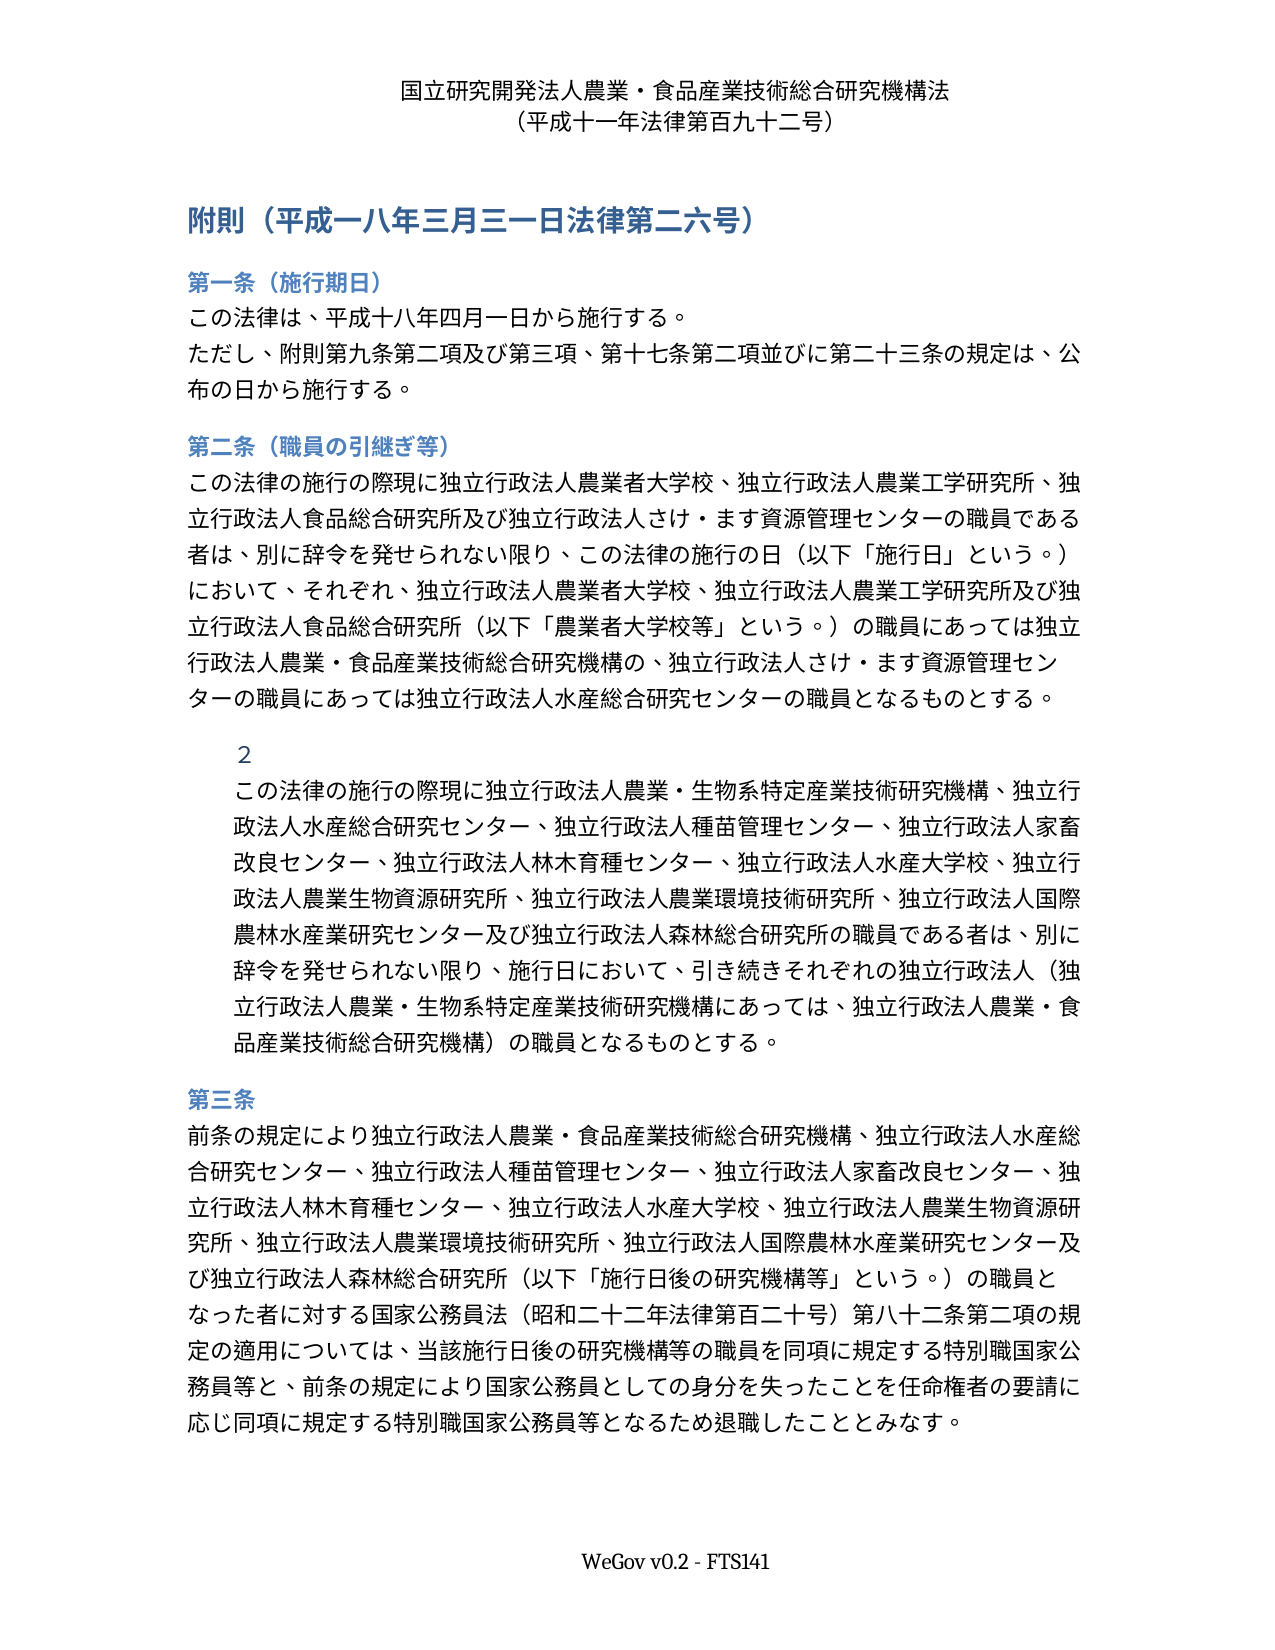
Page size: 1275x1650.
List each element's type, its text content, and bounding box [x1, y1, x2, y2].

text この法律の施行の際現に独立行政法人農業・生物系特定産業技術研究機構、独立行政法人水産総合研究センター、独立行政法人種苗管理センター、独立行政法人家畜改良センター、独立行政法人林木育種センター、独立行政法人水産大学校、独立行政法人農業生物資源研究所、独立行政法人農業環境技術研究所、独立行政法人国際農林水産業研究センター及び独立行政法人森林総合研究所の職員である者は、別に辞令を発せられない限り、施行日において、引き続きそれぞれの独立行政法人（独立行政法人農業・生物系特定産業技術研究機構にあっては、独立行政法人農業・食品産業技術総合研究機構）の職員となるものとする。 [233, 775, 1087, 1058]
subtitle 第二条（職員の引継ぎ等） [187, 431, 1087, 462]
subtitle ２ [233, 739, 1087, 771]
text この法律の施行の際現に独立行政法人農業者大学校、独立行政法人農業工学研究所、独立行政法人食品総合研究所及び独立行政法人さけ・ます資源管理センターの職員である者は、別に辞令を発せられない限り、この法律の施行の日（以下「施行日」という。）において、それぞれ、独立行政法人農業者大学校、独立行政法人農業工学研究所及び独立行政法人食品総合研究所（以下「農業者大学校等」という。）の職員にあっては独立行政法人農業・食品産業技術総合研究機構の、独立行政法人さけ・ます資源管理センターの職員にあっては独立行政法人水産総合研究センターの職員となるものとする。 [187, 467, 1087, 714]
subtitle 第三条 [187, 1084, 1087, 1115]
subtitle 附則（平成一八年三月三一日法律第二六号） [187, 200, 1087, 240]
subtitle 第一条（施行期日） [187, 266, 1087, 298]
text この法律は、平成十八年四月一日から施行する。 ただし、附則第九条第二項及び第三項、第十七条第二項並びに第二十三条の規定は、公布の日から施行する。 [187, 302, 1087, 406]
text 前条の規定により独立行政法人農業・食品産業技術総合研究機構、独立行政法人水産総合研究センター、独立行政法人種苗管理センター、独立行政法人家畜改良センター、独立行政法人林木育種センター、独立行政法人水産大学校、独立行政法人農業生物資源研究所、独立行政法人農業環境技術研究所、独立行政法人国際農林水産業研究センター及び独立行政法人森林総合研究所（以下「施行日後の研究機構等」という。）の職員となった者に対する国家公務員法（昭和二十二年法律第百二十号）第八十二条第二項の規定の適用については、当該施行日後の研究機構等の職員を同項に規定する特別職国家公務員等と、前条の規定により国家公務員としての身分を失ったことを任命権者の要請に応じ同項に規定する特別職国家公務員等となるため退職したこととみなす。 [187, 1119, 1087, 1438]
